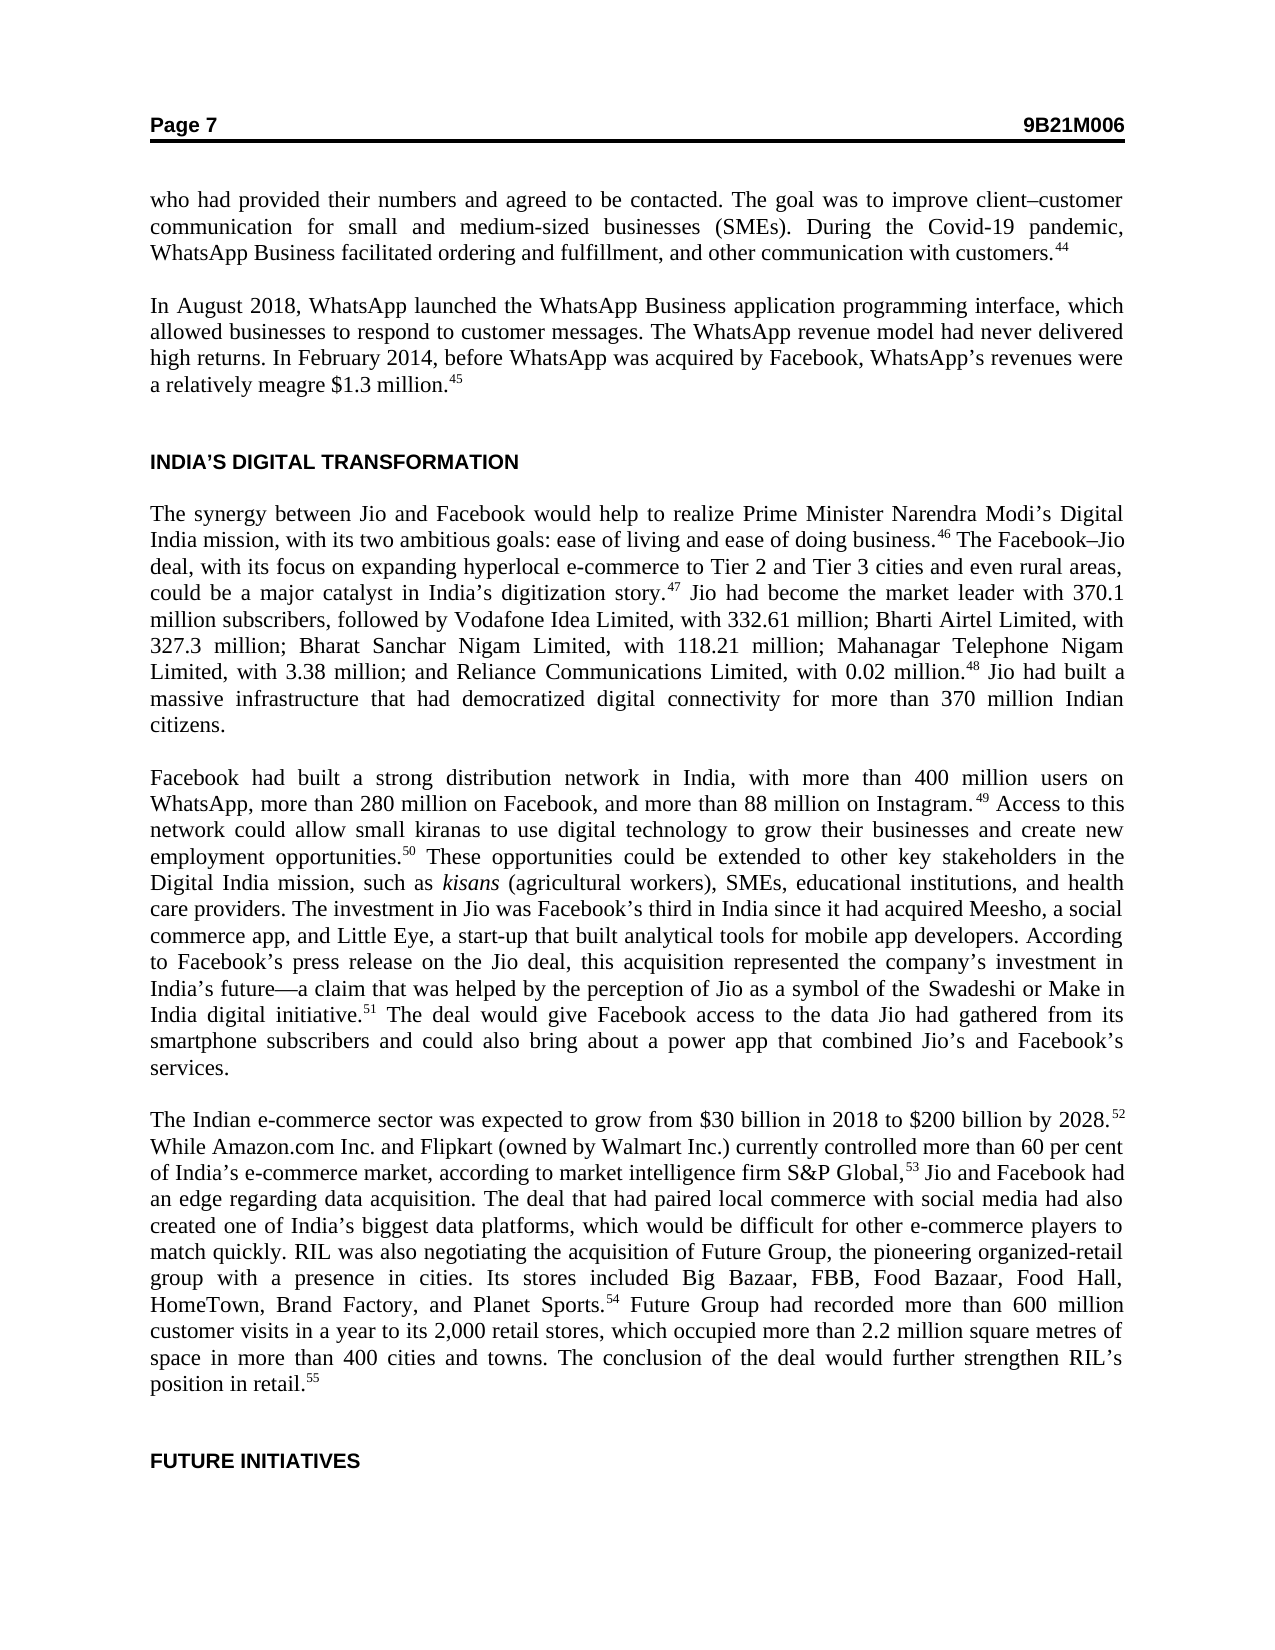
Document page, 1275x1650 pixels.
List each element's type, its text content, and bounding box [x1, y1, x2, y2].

text In August 2018, WhatsApp launched the WhatsApp Business application programming interface, which allowed businesses to respond to customer messages. The WhatsApp revenue model had never delivered high returns. In February 2014, before WhatsApp was acquired by Facebook, WhatsApp’s revenues were a relatively meagre $1.3 million. [150, 292, 1125, 397]
text The synergy between Jio and Facebook would help to realize Prime Minister Narendra Modi’s Digital India mission, with its two ambitious goals: ease of living and ease of doing business. The Facebook–Jio deal, with its focus on expanding hyperlocal e-commerce to Tier 2 and Tier 3 cities and even rural areas, could be a major catalyst in India’s digitization story. Jio had become the market leader with 370.1 million subscribers, followed by Vodafone Idea Limited, with 332.61 million; Bharti Airtel Limited, with 327.3 million; Bharat Sanchar Nigam Limited, with 118.21 million; Mahanagar Telephone Nigam Limited, with 3.38 million; and Reliance Communications Limited, with 0.02 million. Jio had built a massive infrastructure that had democratized digital connectivity for more than 370 million Indian citizens. [150, 500, 1125, 737]
text INDIA’s Digital Transformation [150, 450, 1125, 474]
text The Indian e-commerce sector was expected to grow from $30 billion in 2018 to $200 billion by 2028. While Amazon.com Inc. and Flipkart (owned by Walmart Inc.) currently controlled more than 60 per cent of India’s e-commerce market, according to market intelligence firm S&P Global, Jio and Facebook had an edge regarding data acquisition. The deal that had paired local commerce with social media had also created one of India’s biggest data platforms, which would be difficult for other e-commerce players to match quickly. RIL was also negotiating the acquisition of Future Group, the pioneering organized-retail group with a presence in cities. Its stores included Big Bazaar, FBB, Food Bazaar, Food Hall, HomeTown, Brand Factory, and Planet Sports. Future Group had recorded more than 600 million customer visits in a year to its 2,000 retail stores, which occupied more than 2.2 million square metres of space in more than 400 cities and towns. The conclusion of the deal would further strengthen RIL’s position in retail. [150, 1106, 1125, 1396]
text Facebook had built a strong distribution network in India, with more than 400 million users on WhatsApp, more than 280 million on Facebook, and more than 88 million on Instagram. Access to this network could allow small kiranas to use digital technology to grow their businesses and create new employment opportunities. These opportunities could be extended to other key stakeholders in the Digital India mission, such as kisans (agricultural workers), SMEs, educational institutions, and health care providers. The investment in Jio was Facebook’s third in India since it had acquired Meesho, a social commerce app, and Little Eye, a start-up that built analytical tools for mobile app developers. According to Facebook’s press release on the Jio deal, this acquisition represented the company’s investment in India’s future—a claim that was helped by the perception of Jio as a symbol of the Swadeshi or Make in India digital initiative. The deal would give Facebook access to the data Jio had gathered from its smartphone subscribers and could also bring about a power app that combined Jio’s and Facebook’s services. [150, 764, 1125, 1080]
text Future Initiatives [150, 1449, 1125, 1473]
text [150, 186, 1125, 265]
